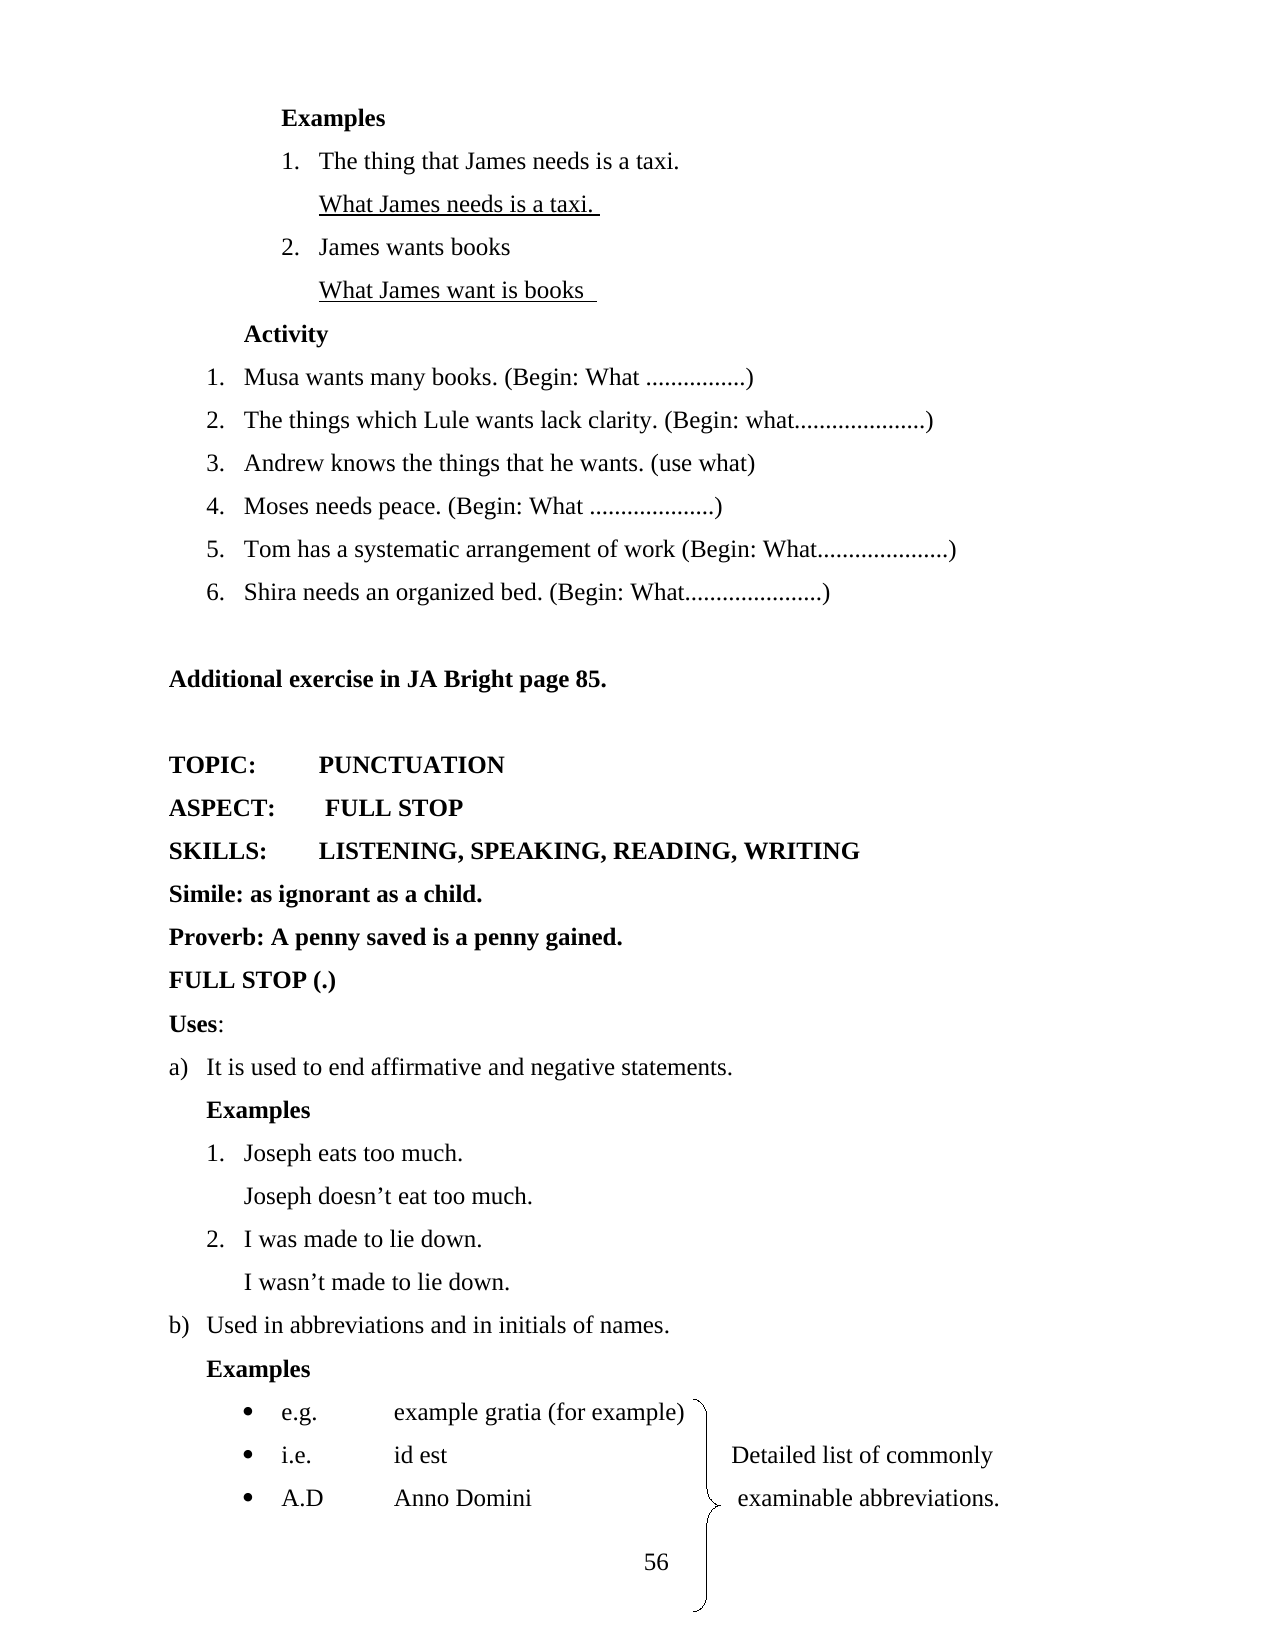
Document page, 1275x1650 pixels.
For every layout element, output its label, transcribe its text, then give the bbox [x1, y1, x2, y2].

text Examples [206, 1354, 1144, 1382]
text SKILLS: LISTENING, SPEAKING, READING, WRITING [169, 836, 1144, 865]
list Andrew knows the things that he wants. (use what) [206, 448, 1144, 477]
list Musa wants many books. (Begin: What ................) [206, 362, 1144, 391]
list i.e. id est Detailed list of commonly [244, 1440, 706, 1469]
text FULL STOP (.) [169, 966, 1144, 994]
text Proverb: A penny saved is a penny gained. [169, 922, 1144, 951]
text Examples [206, 1095, 1144, 1124]
text Joseph doesn’t eat too much. [244, 1181, 1144, 1210]
list James wants books [281, 232, 1144, 261]
list What James want is books [319, 276, 1144, 304]
list Moses needs peace. (Begin: What ....................) [206, 491, 1144, 520]
text Simile: as ignorant as a child. [169, 879, 1144, 908]
list Shira needs an organized bed. (Begin: What......................) [206, 577, 1144, 606]
text ASPECT: FULL STOP [169, 793, 1144, 822]
list The thing that James needs is a taxi. [281, 146, 1144, 175]
list A.D Anno Domini examinable abbreviations. [244, 1483, 1144, 1512]
list i.e. id est Detailed list of commonly [707, 1440, 1144, 1469]
list The things which Lule wants lack clarity. (Begin: what.....................) [206, 405, 1144, 434]
text Additional exercise in JA Bright page 85. [169, 664, 1144, 692]
list Used in abbreviations and in initials of names. [169, 1311, 1144, 1339]
list Joseph eats too much. [206, 1138, 1144, 1167]
list Tom has a systematic arrangement of work (Begin: What.....................) [206, 534, 1144, 563]
list Examples [281, 103, 1144, 132]
text Activity [169, 319, 1144, 347]
text Uses: [169, 1009, 1144, 1037]
text TOPIC: PUNCTUATION [169, 750, 1144, 779]
list What James needs is a taxi. [319, 189, 1144, 218]
list It is used to end affirmative and negative statements. [169, 1052, 1144, 1081]
text I wasn’t made to lie down. [244, 1267, 1144, 1296]
list e.g. example gratia (for example) [244, 1397, 1144, 1426]
list I was made to lie down. [206, 1224, 1144, 1253]
